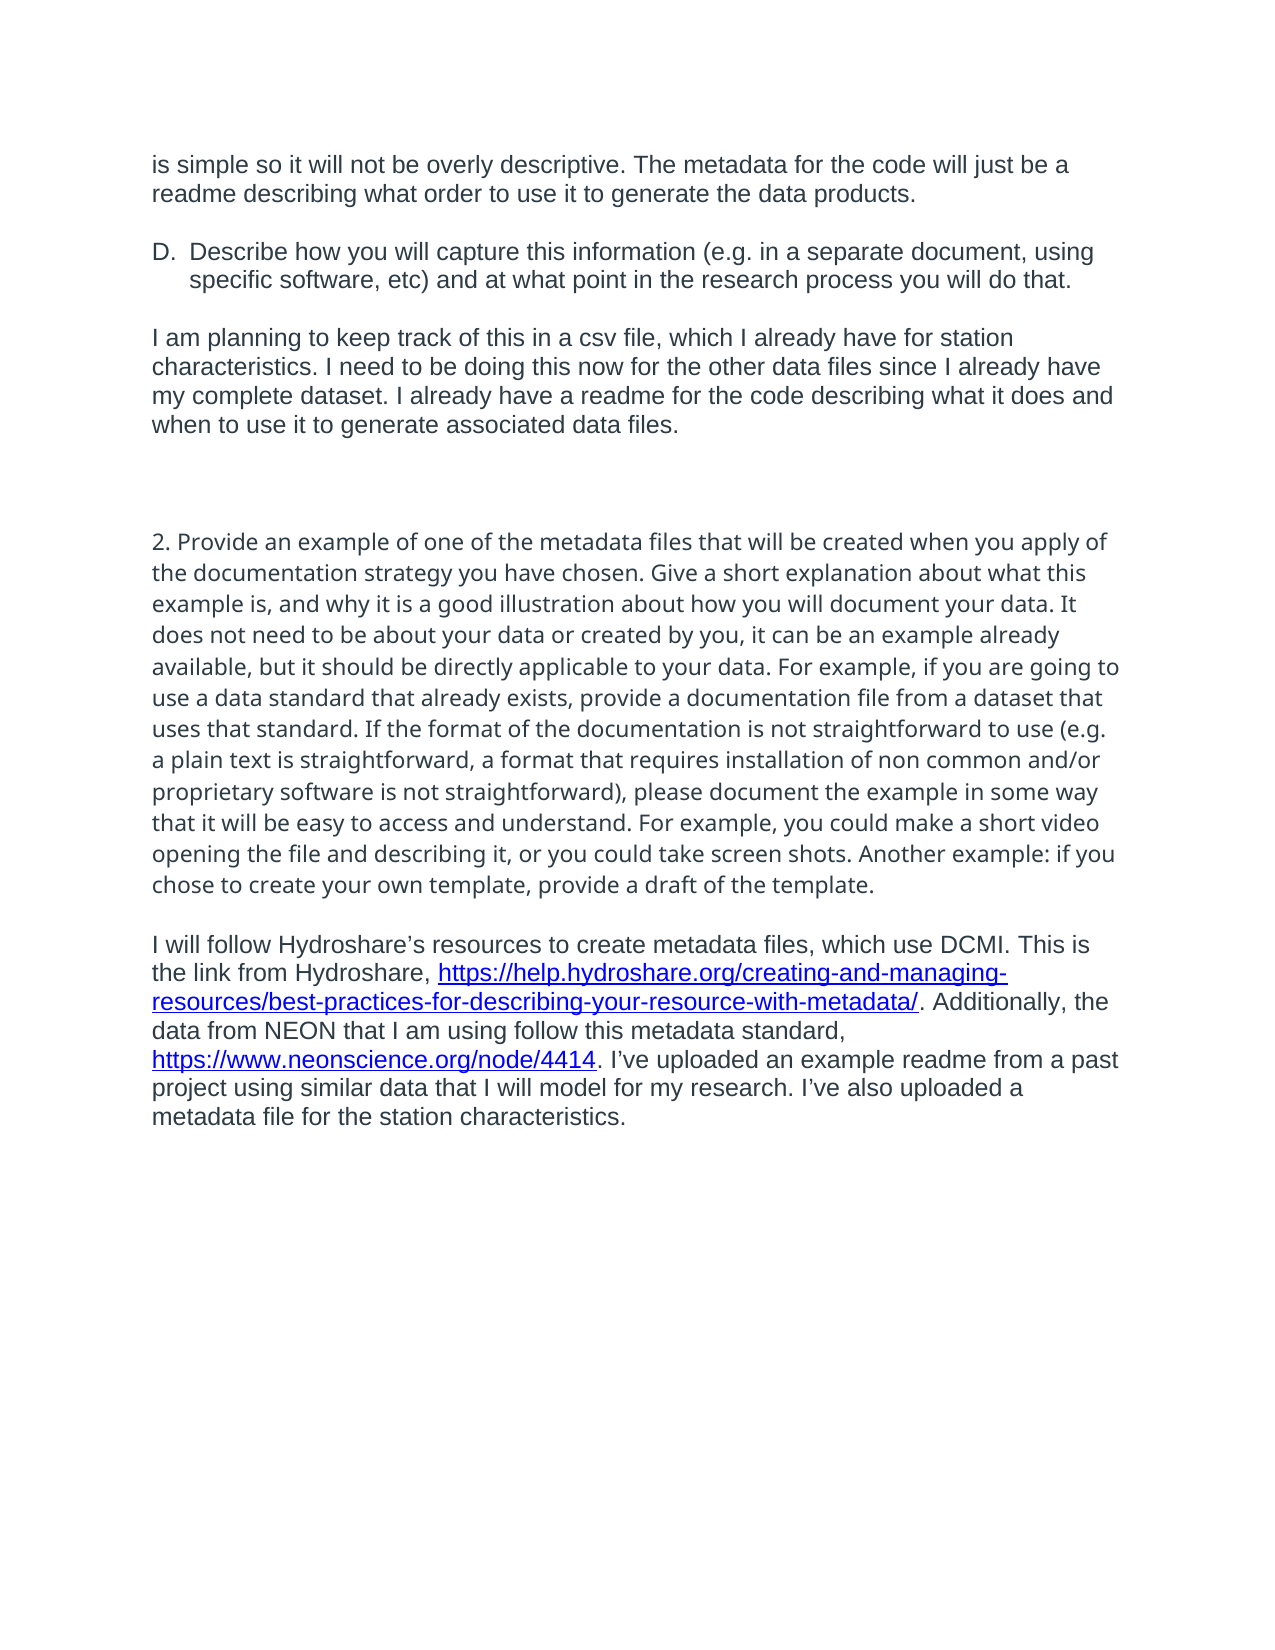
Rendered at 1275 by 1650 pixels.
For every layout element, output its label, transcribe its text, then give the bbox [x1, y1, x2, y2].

list Describe how you will capture this information (e.g. in a separate document, using specific software, etc) and at what point in the research process you will do that. [152, 237, 1125, 294]
text I will follow Hydroshare’s resources to create metadata files, which use DCMI. This is the link from Hydroshare, https://help.hydroshare.org/creating-and-managing-resources/best-practices-for-describing-your-resource-with-metadata/. Additionally, the data from NEON that I am using follow this metadata standard, https://www.neonscience.org/node/4414. I’ve uploaded an example readme from a past project using similar data that I will model for my research. I’ve also uploaded a metadata file for the station characteristics. [152, 929, 1125, 1131]
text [152, 150, 1125, 207]
text I am planning to keep track of this in a csv file, which I already have for station characteristics. I need to be doing this now for the other data files since I already have my complete dataset. I already have a readme for the code describing what it does and when to use it to generate associated data files. [152, 323, 1125, 438]
text 2. Provide an example of one of the metadata files that will be created when you apply of the documentation strategy you have chosen. Give a short explanation about what this example is, and why it is a good illustration about how you will document your data. It does not need to be about your data or created by you, it can be an example already available, but it should be directly applicable to your data. For example, if you are going to use a data standard that already exists, provide a documentation file from a dataset that uses that standard. If the format of the documentation is not straightforward to use (e.g. a plain text is straightforward, a format that requires installation of non common and/or proprietary software is not straightforward), please document the example in some way that it will be easy to access and understand. For example, you could make a short video opening the file and describing it, or you could take screen shots. Another example: if you chose to create your own template, provide a draft of the template. [875, 525, 1125, 900]
